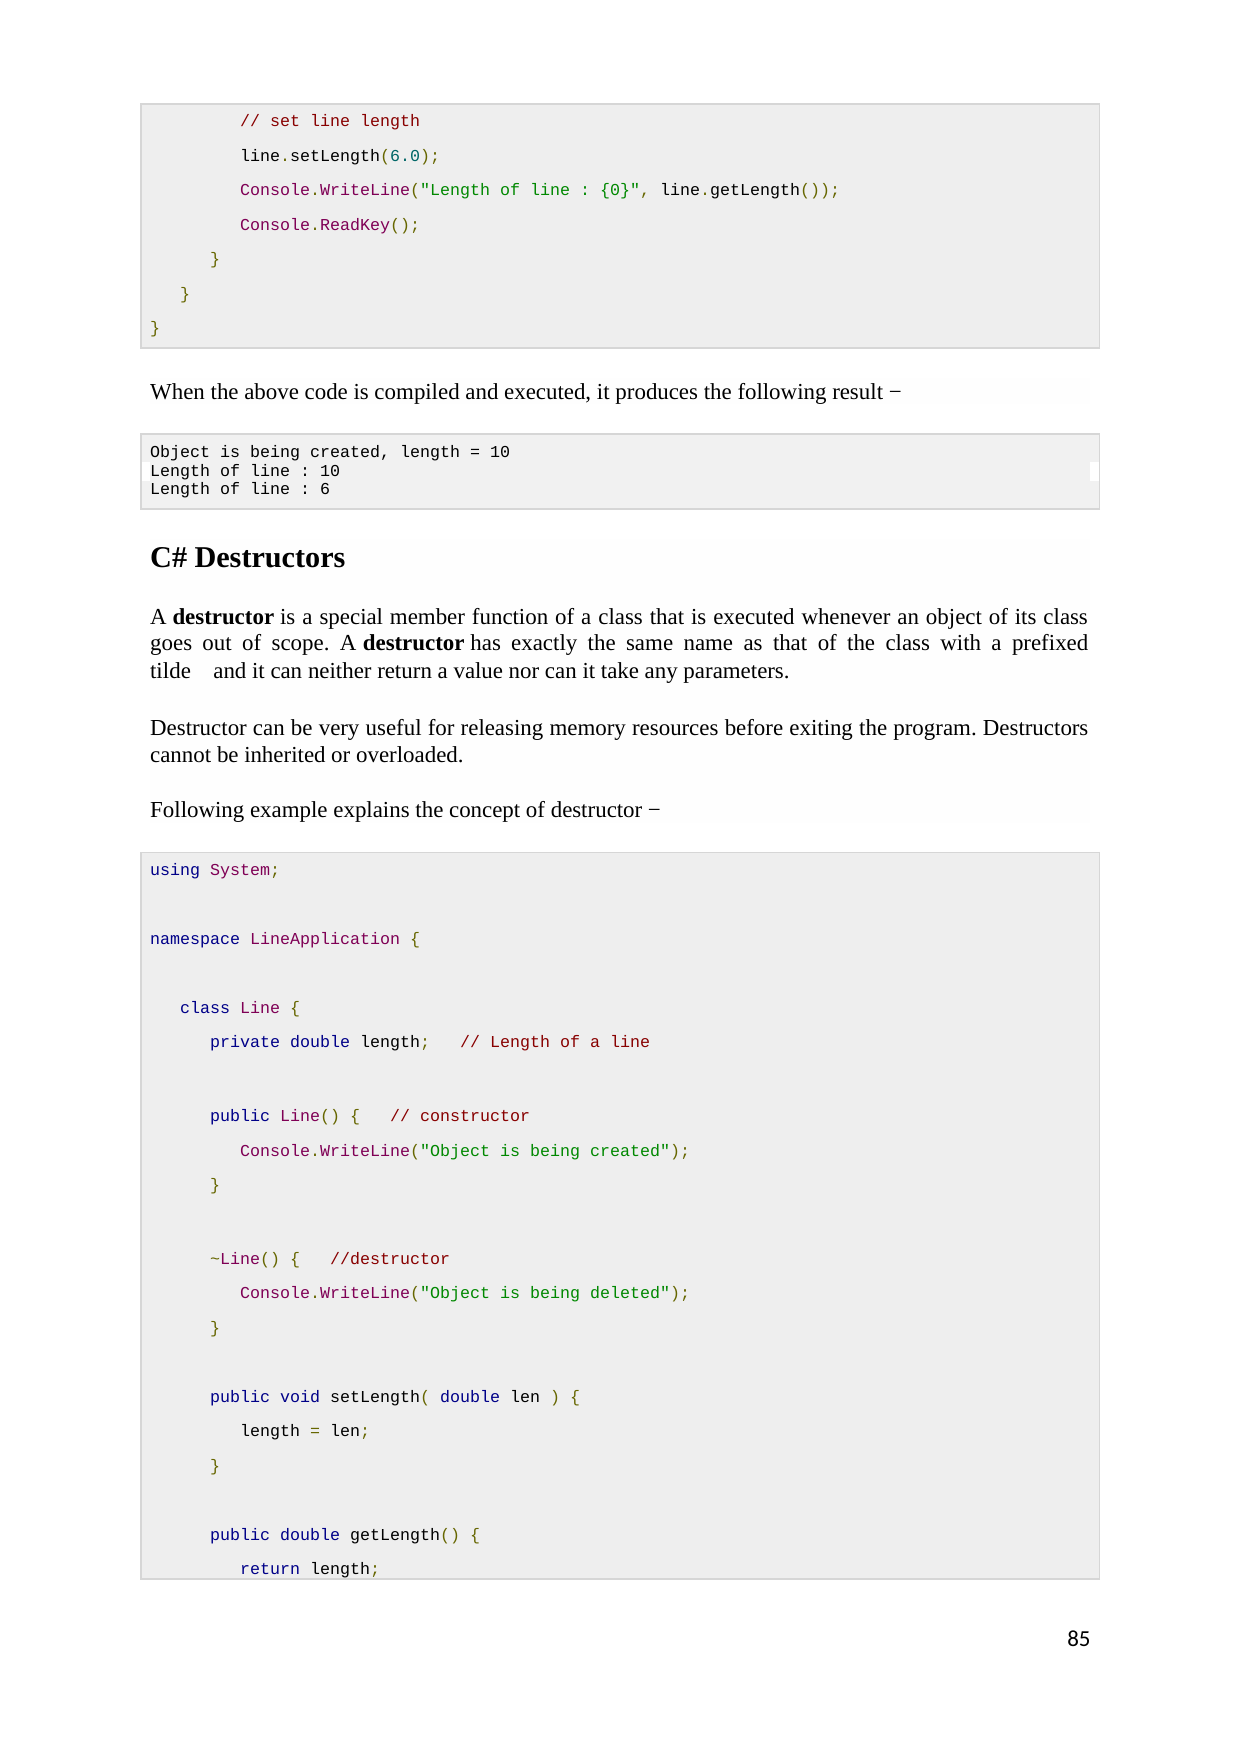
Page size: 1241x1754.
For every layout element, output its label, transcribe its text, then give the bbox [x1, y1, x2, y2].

text line.setLength(6.0); [142, 138, 1099, 166]
text namespace LineApplication { [142, 921, 1099, 949]
text } [142, 276, 1099, 304]
text public void setLength( double len ) { [142, 1378, 1099, 1407]
text Length of line : 6 [142, 471, 1099, 508]
text return length; [142, 1551, 1099, 1578]
text private double length; // Length of a line [142, 1024, 1099, 1053]
text ~Line() { //destructor [142, 1241, 1099, 1269]
text using System; [142, 853, 1099, 881]
text Destructor can be very useful for releasing memory resources before exiting the program. Destructors cannot be inherited or overloaded. [150, 714, 1090, 767]
text length = len; [142, 1413, 1099, 1442]
text Following example explains the concept of destructor − [150, 796, 1090, 823]
subtitle C# Destructors [150, 539, 1090, 573]
text // set line length [142, 105, 1099, 132]
text } [142, 1309, 1099, 1338]
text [142, 172, 1099, 201]
text Console.WriteLine("Object is being deleted"); [142, 1275, 1099, 1304]
text When the above code is compiled and executed, it produces the following result − [150, 378, 1090, 404]
text Object is being created, length = 10 [142, 435, 1099, 462]
text public double getLength() { [142, 1516, 1099, 1545]
text Console.WriteLine("Object is being created"); [142, 1132, 1099, 1161]
text } [142, 1447, 1099, 1476]
text } [142, 310, 1099, 347]
text } [142, 241, 1099, 270]
text A destructor is a special member function of a class that is executed whenever an object of its class goes out of scope. A destructor has exactly the same name as that of the class with a prefixed tilde and it can neither return a value nor can it take any parameters. [150, 603, 1090, 685]
text Console.ReadKey(); [142, 207, 1099, 235]
text public Line() { // constructor [142, 1098, 1099, 1127]
text } [142, 1167, 1099, 1196]
text class Line { [142, 990, 1099, 1018]
